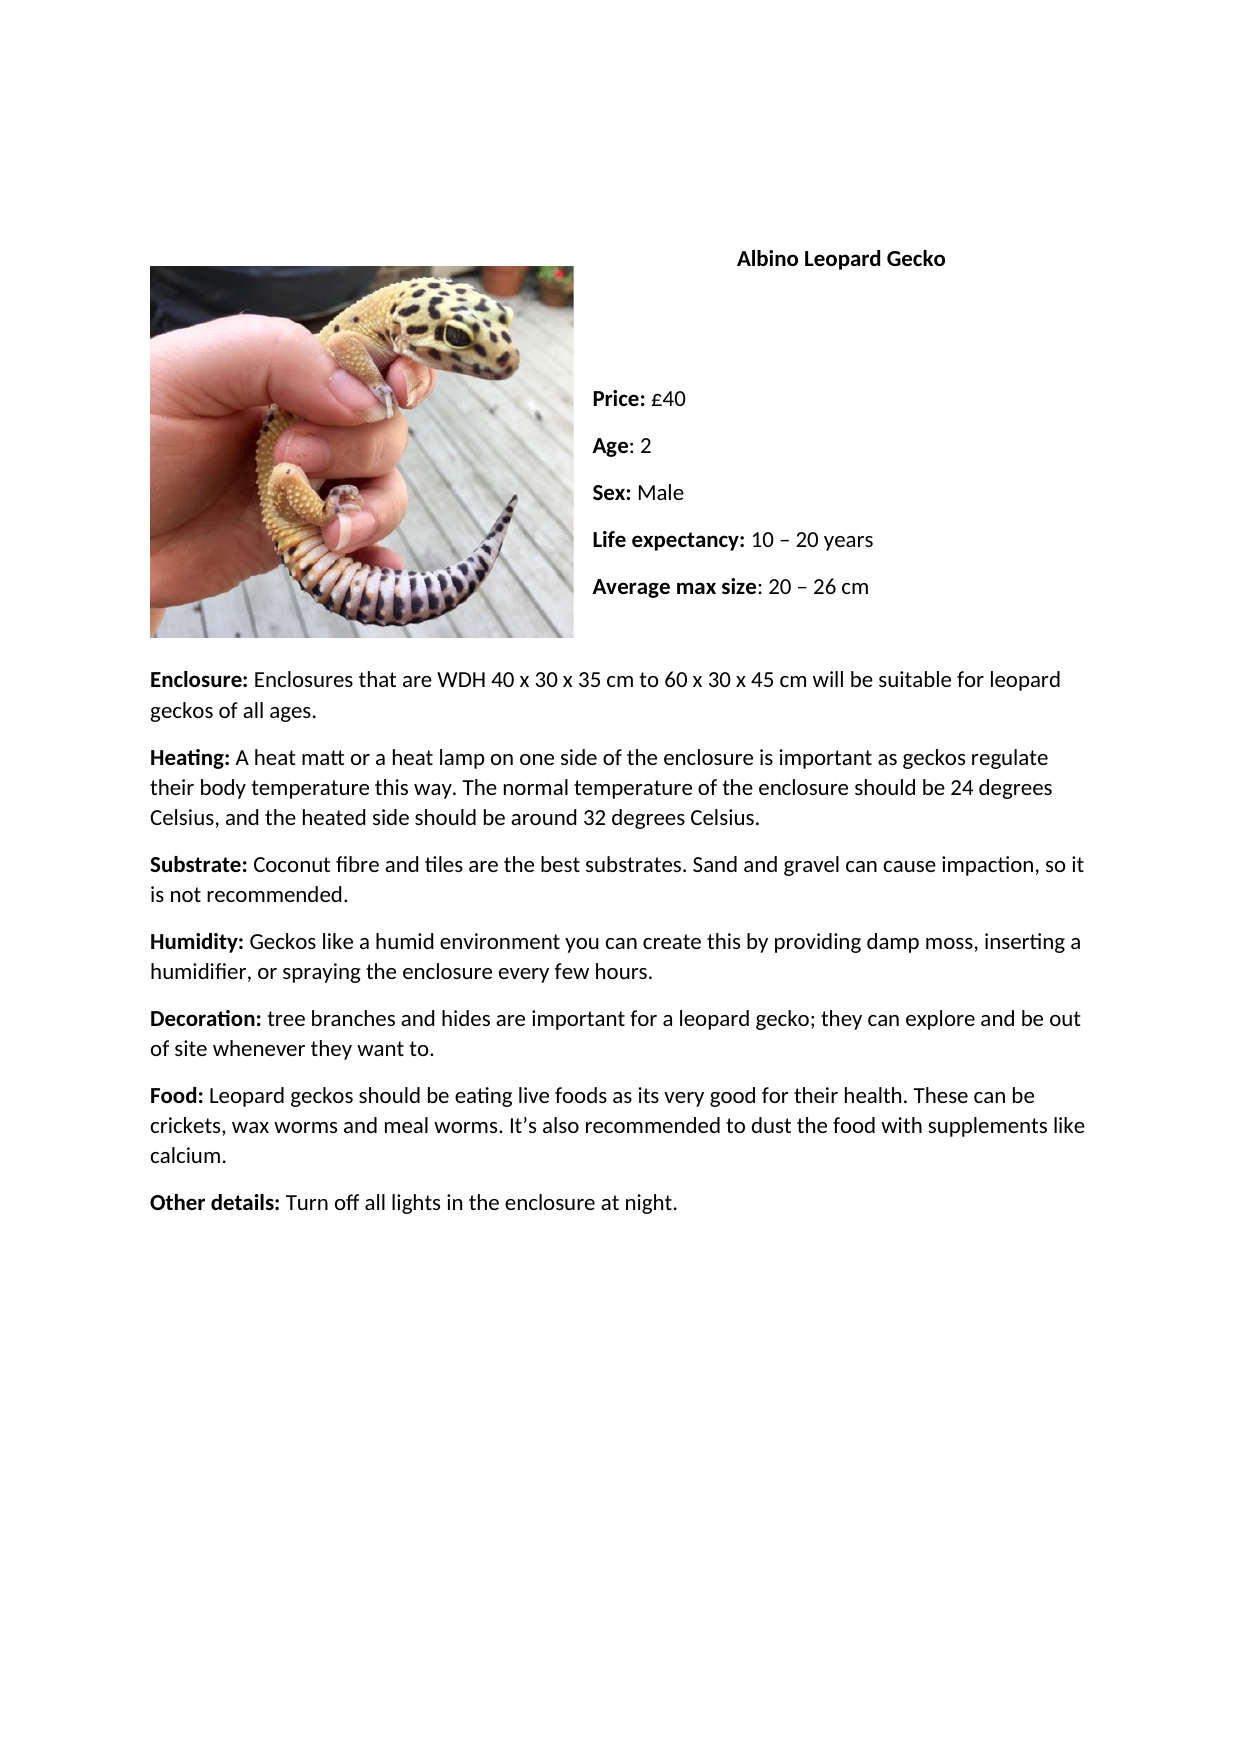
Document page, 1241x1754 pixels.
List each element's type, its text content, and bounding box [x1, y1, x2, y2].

text Albino Leopard Gecko [150, 244, 1090, 272]
text Life expectancy: 10 – 20 years [574, 525, 1090, 553]
picture [150, 266, 574, 638]
text Price: £40 [574, 384, 1090, 412]
text Substrate: Coconut fibre and tiles are the best substrates. Sand and gravel can cause impaction, so it is not recommended. [150, 850, 1090, 908]
text Enclosure: Enclosures that are WDH 40 x 30 x 35 cm to 60 x 30 x 45 cm will be suitable for leopard geckos of all ages. [150, 666, 1090, 724]
text Sex: Male [574, 478, 1090, 506]
text Heating: A heat matt or a heat lamp on one side of the enclosure is important as geckos regulate their body temperature this way. The normal temperature of the enclosure should be 24 degrees Celsius, and the heated side should be around 32 degrees Celsius. [150, 743, 1090, 831]
text Age: 2 [574, 431, 1090, 459]
text Decoration: tree branches and hides are important for a leopard gecko; they can explore and be out of site whenever they want to. [150, 1004, 1090, 1062]
text Other details: Turn off all lights in the enclosure at night. [150, 1188, 1090, 1217]
text Average max size: 20 – 26 cm [574, 572, 1090, 600]
text Humidity: Geckos like a humid environment you can create this by providing damp moss, inserting a humidifier, or spraying the enclosure every few hours. [150, 927, 1090, 985]
text Food: Leopard geckos should be eating live foods as its very good for their health. These can be crickets, wax worms and meal worms. It’s also recommended to dust the food with supplements like calcium. [150, 1081, 1090, 1170]
